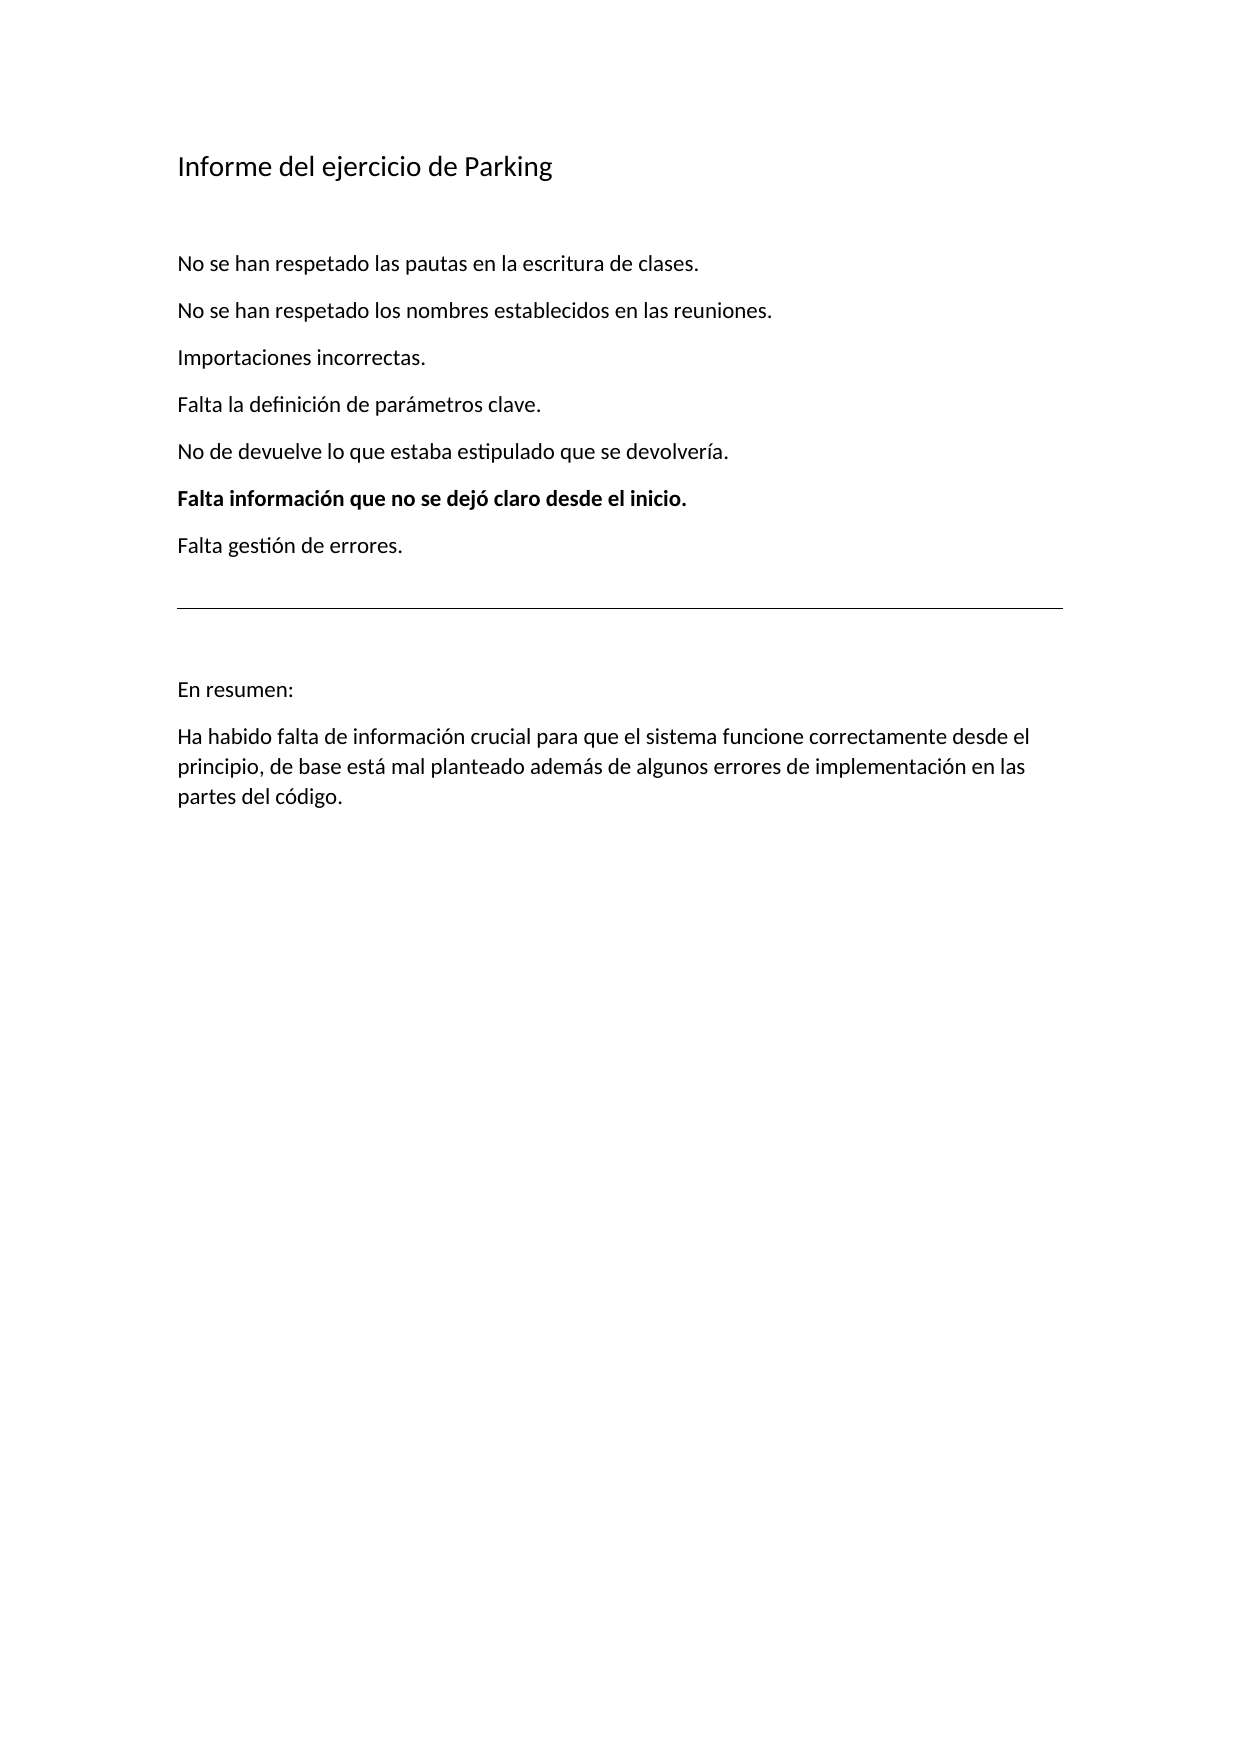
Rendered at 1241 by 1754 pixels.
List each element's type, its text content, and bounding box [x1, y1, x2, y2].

text Importaciones incorrectas. [177, 343, 1063, 371]
text No de devuelve lo que estaba estipulado que se devolvería. [177, 437, 1063, 465]
text Ha habido falta de información crucial para que el sistema funcione correctamente desde el principio, de base está mal planteado además de algunos errores de implementación en las partes del código. [177, 722, 1063, 810]
text Falta gestión de errores. [177, 531, 1063, 559]
text No se han respetado los nombres establecidos en las reuniones. [177, 296, 1063, 324]
text En resumen: [177, 675, 1063, 703]
text Falta la definición de parámetros clave. [177, 390, 1063, 418]
text Informe del ejercicio de Parking [177, 148, 1063, 183]
text Falta información que no se dejó claro desde el inicio. [177, 484, 1063, 512]
text No se han respetado las pautas en la escritura de clases. [177, 249, 1063, 278]
